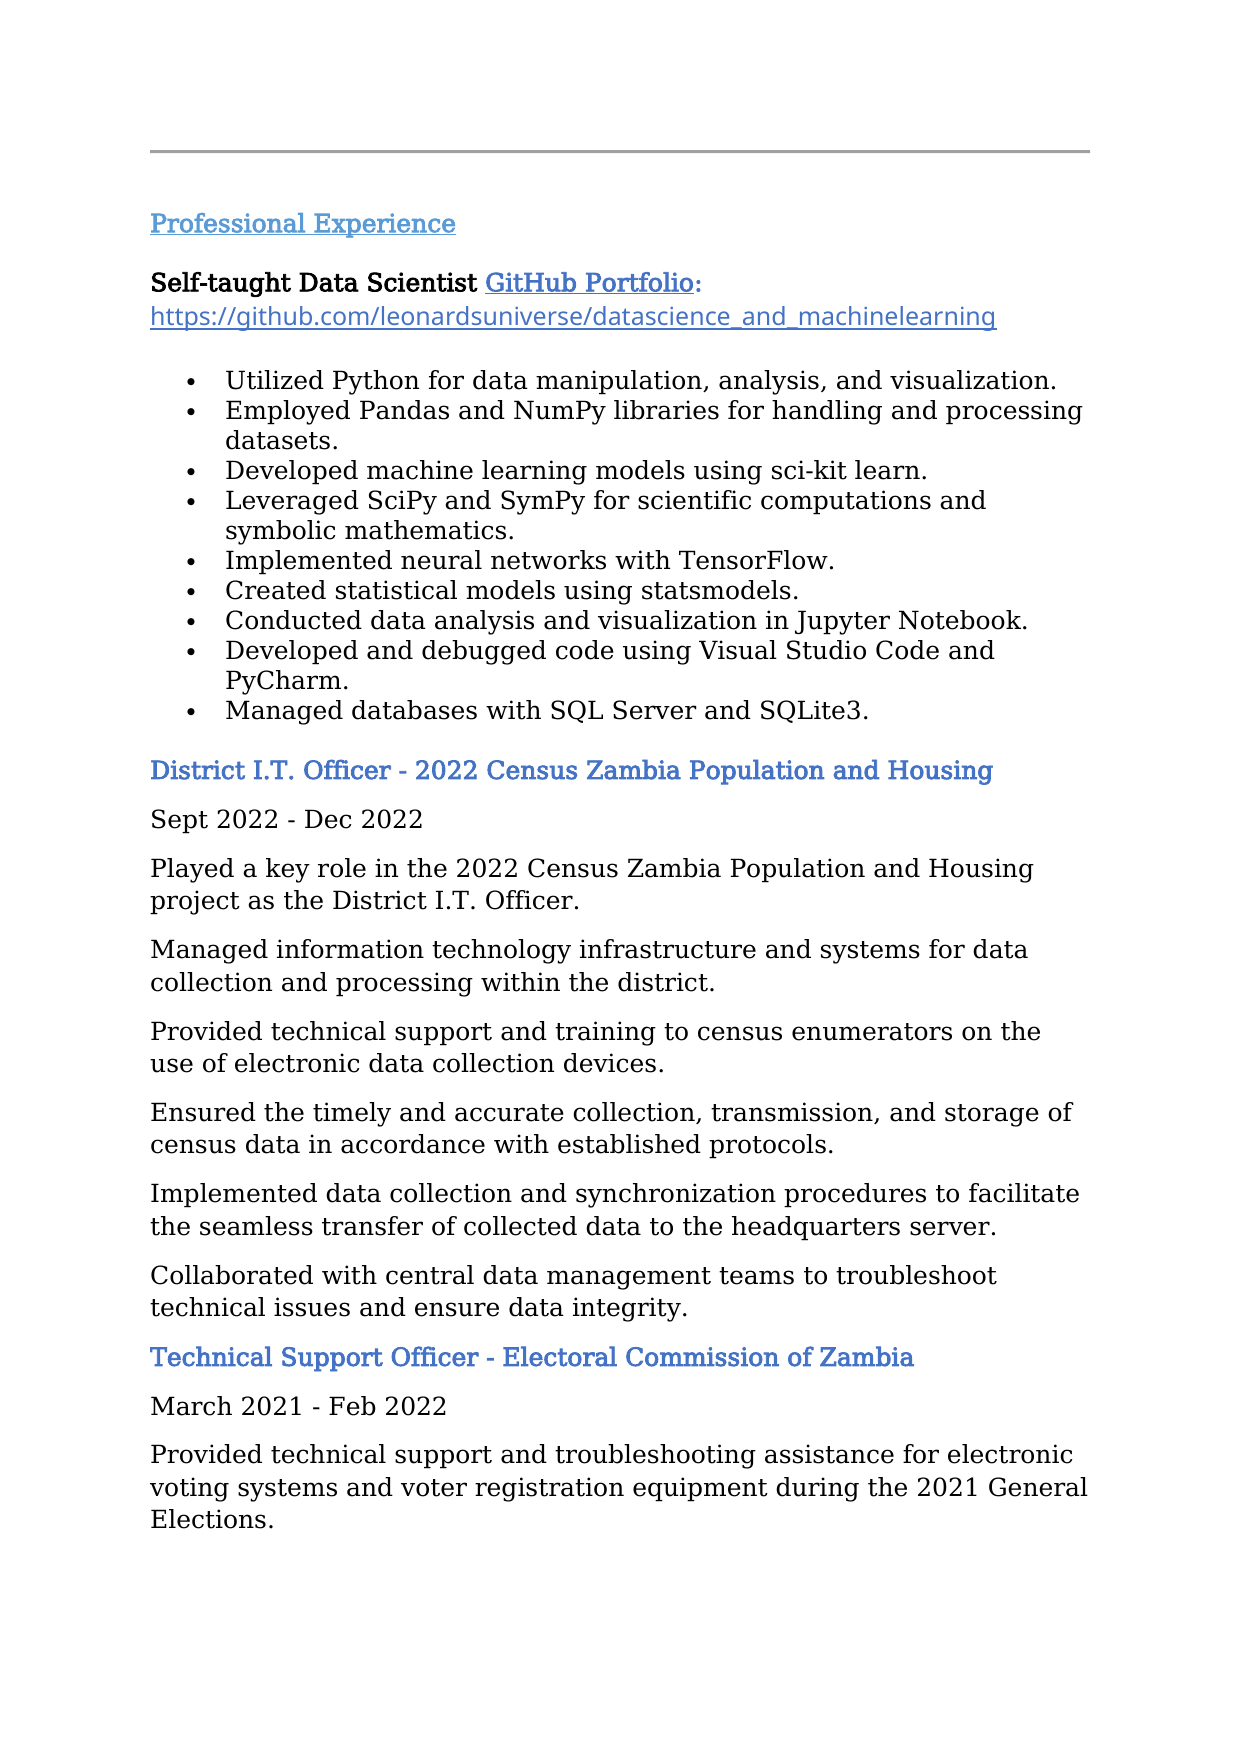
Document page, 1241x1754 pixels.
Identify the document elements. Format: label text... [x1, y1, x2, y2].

text Provided technical support and troubleshooting assistance for electronic voting systems and voter registration equipment during the 2021 General Elections. [150, 1439, 1090, 1534]
list Developed and debugged code using Visual Studio Code and PyCharm. [187, 635, 1090, 695]
text Professional Experience [150, 207, 1090, 237]
list Developed machine learning models using sci-kit learn. [187, 455, 1090, 485]
text Self-taught Data Scientist GitHub Portfolio: https://github.com/leonardsuniverse/datascience_and_machinelearning [150, 266, 1090, 333]
list Employed Pandas and NumPy libraries for handling and processing datasets. [187, 395, 1090, 455]
list Leveraged SciPy and SymPy for scientific computations and symbolic mathematics. [187, 485, 1090, 545]
text Collaborated with central data management teams to troubleshoot technical issues and ensure data integrity. [150, 1259, 1090, 1322]
list Implemented neural networks with TensorFlow. [187, 545, 1090, 575]
list Managed databases with SQL Server and SQLite3. [187, 695, 1090, 725]
text District I.T. Officer - 2022 Census Zambia Population and Housing [150, 754, 1090, 784]
list Conducted data analysis and visualization in Jupyter Notebook. [187, 605, 1090, 635]
text Implemented data collection and synchronization procedures to facilitate the seamless transfer of collected data to the headquarters server. [150, 1178, 1090, 1241]
list Utilized Python for data manipulation, analysis, and visualization. [187, 365, 1090, 395]
text Managed information technology infrastructure and systems for data collection and processing within the district. [150, 934, 1090, 996]
text Ensured the timely and accurate collection, transmission, and storage of census data in accordance with established protocols. [150, 1097, 1090, 1159]
text Sept 2022 - Dec 2022 [150, 803, 1090, 833]
text Played a key role in the 2022 Census Zambia Population and Housing project as the District I.T. Officer. [150, 852, 1090, 915]
text Technical Support Officer - Electoral Commission of Zambia [150, 1341, 1090, 1371]
text Provided technical support and training to census enumerators on the use of electronic data collection devices. [150, 1015, 1090, 1078]
list Created statistical models using statsmodels. [187, 575, 1090, 605]
text March 2021 - Feb 2022 [150, 1390, 1090, 1420]
